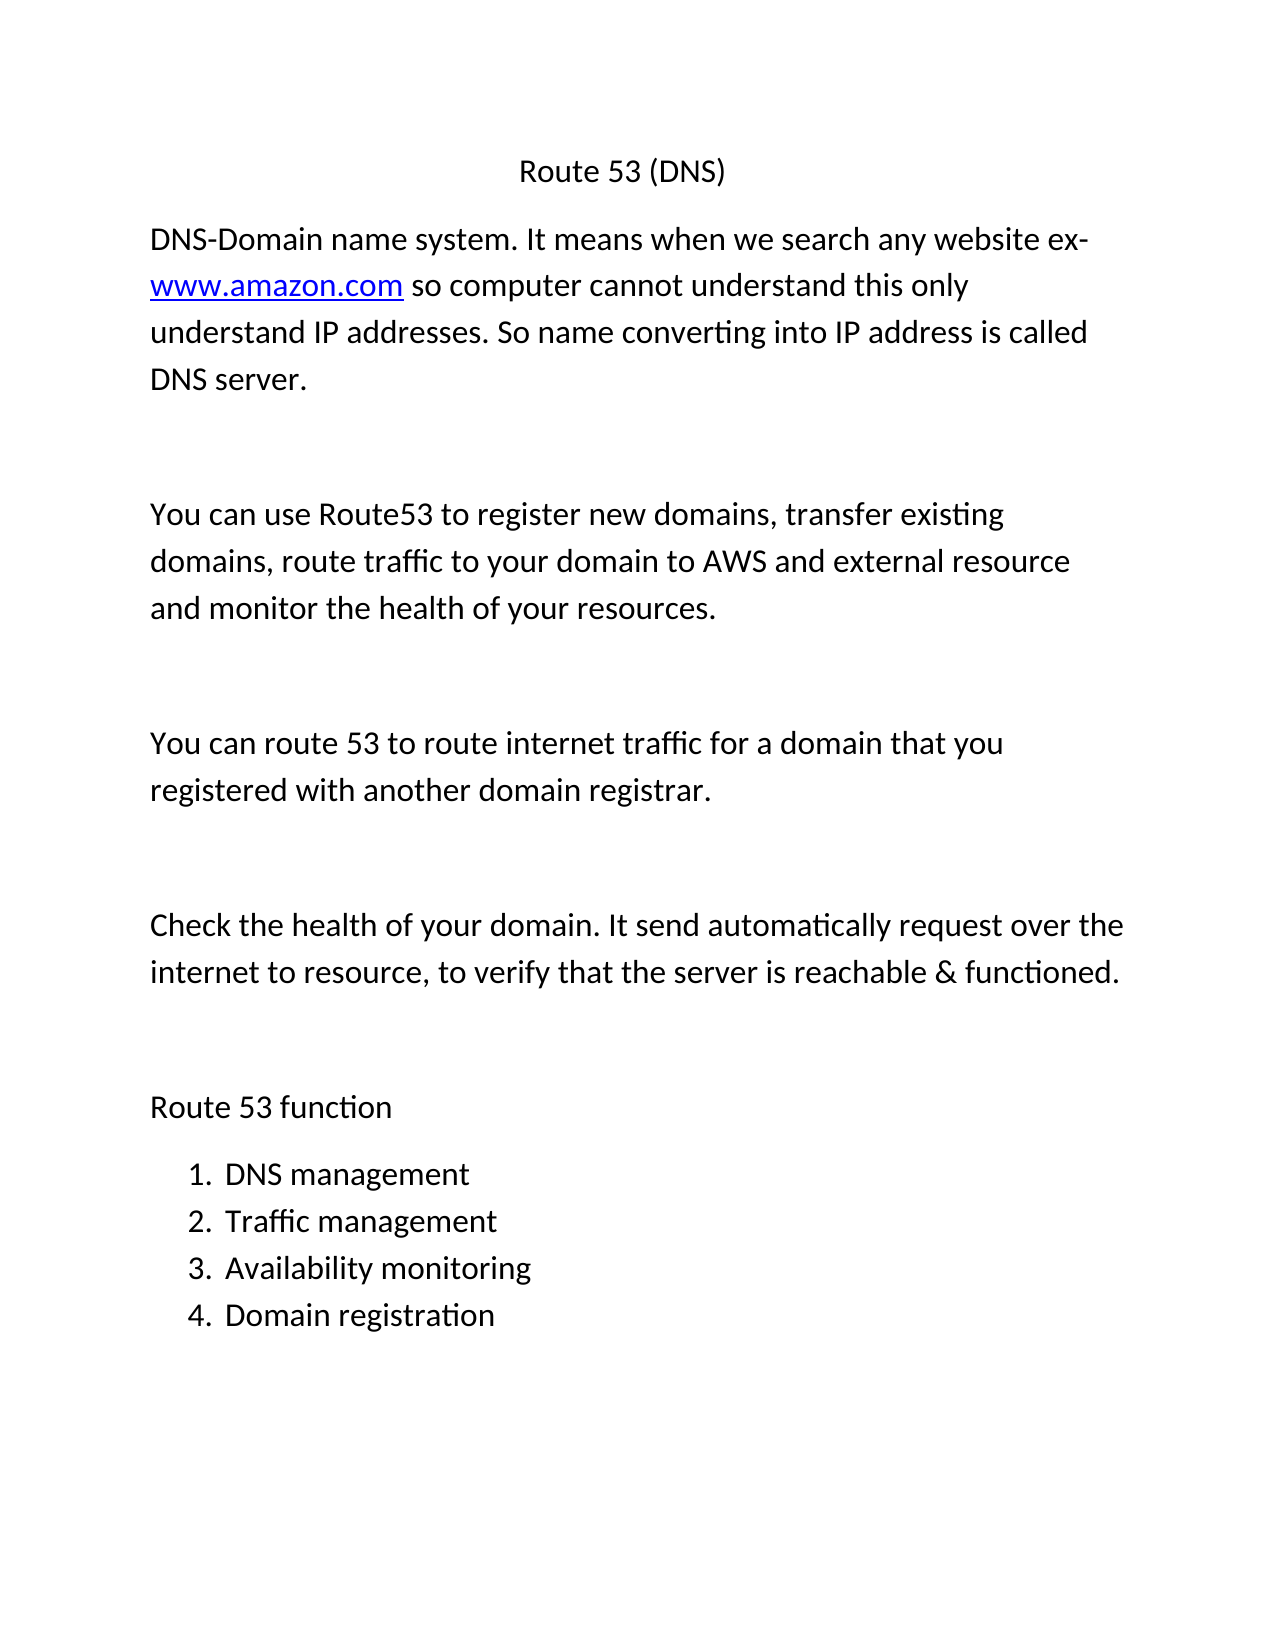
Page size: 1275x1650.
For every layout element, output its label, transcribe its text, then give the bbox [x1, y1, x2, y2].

text You can route 53 to route internet traffic for a domain that you registered with another domain registrar. [150, 722, 1125, 809]
text Route 53 (DNS) [150, 150, 1125, 191]
list Availability monitoring [187, 1247, 1125, 1288]
text You can use Route53 to register new domains, transfer existing domains, route traffic to your domain to AWS and external resource and monitor the health of your resources. [150, 493, 1125, 627]
text DNS-Domain name system. It means when we search any website ex- www.amazon.com so computer cannot understand this only understand IP addresses. So name converting into IP address is called DNS server. [150, 218, 1125, 399]
list Domain registration [187, 1294, 1125, 1334]
list DNS management [187, 1153, 1125, 1194]
text Check the health of your domain. It send automatically request over the internet to resource, to verify that the server is reachable & functioned. [150, 904, 1125, 991]
text Route 53 function [150, 1086, 1125, 1127]
list Traffic management [187, 1200, 1125, 1241]
